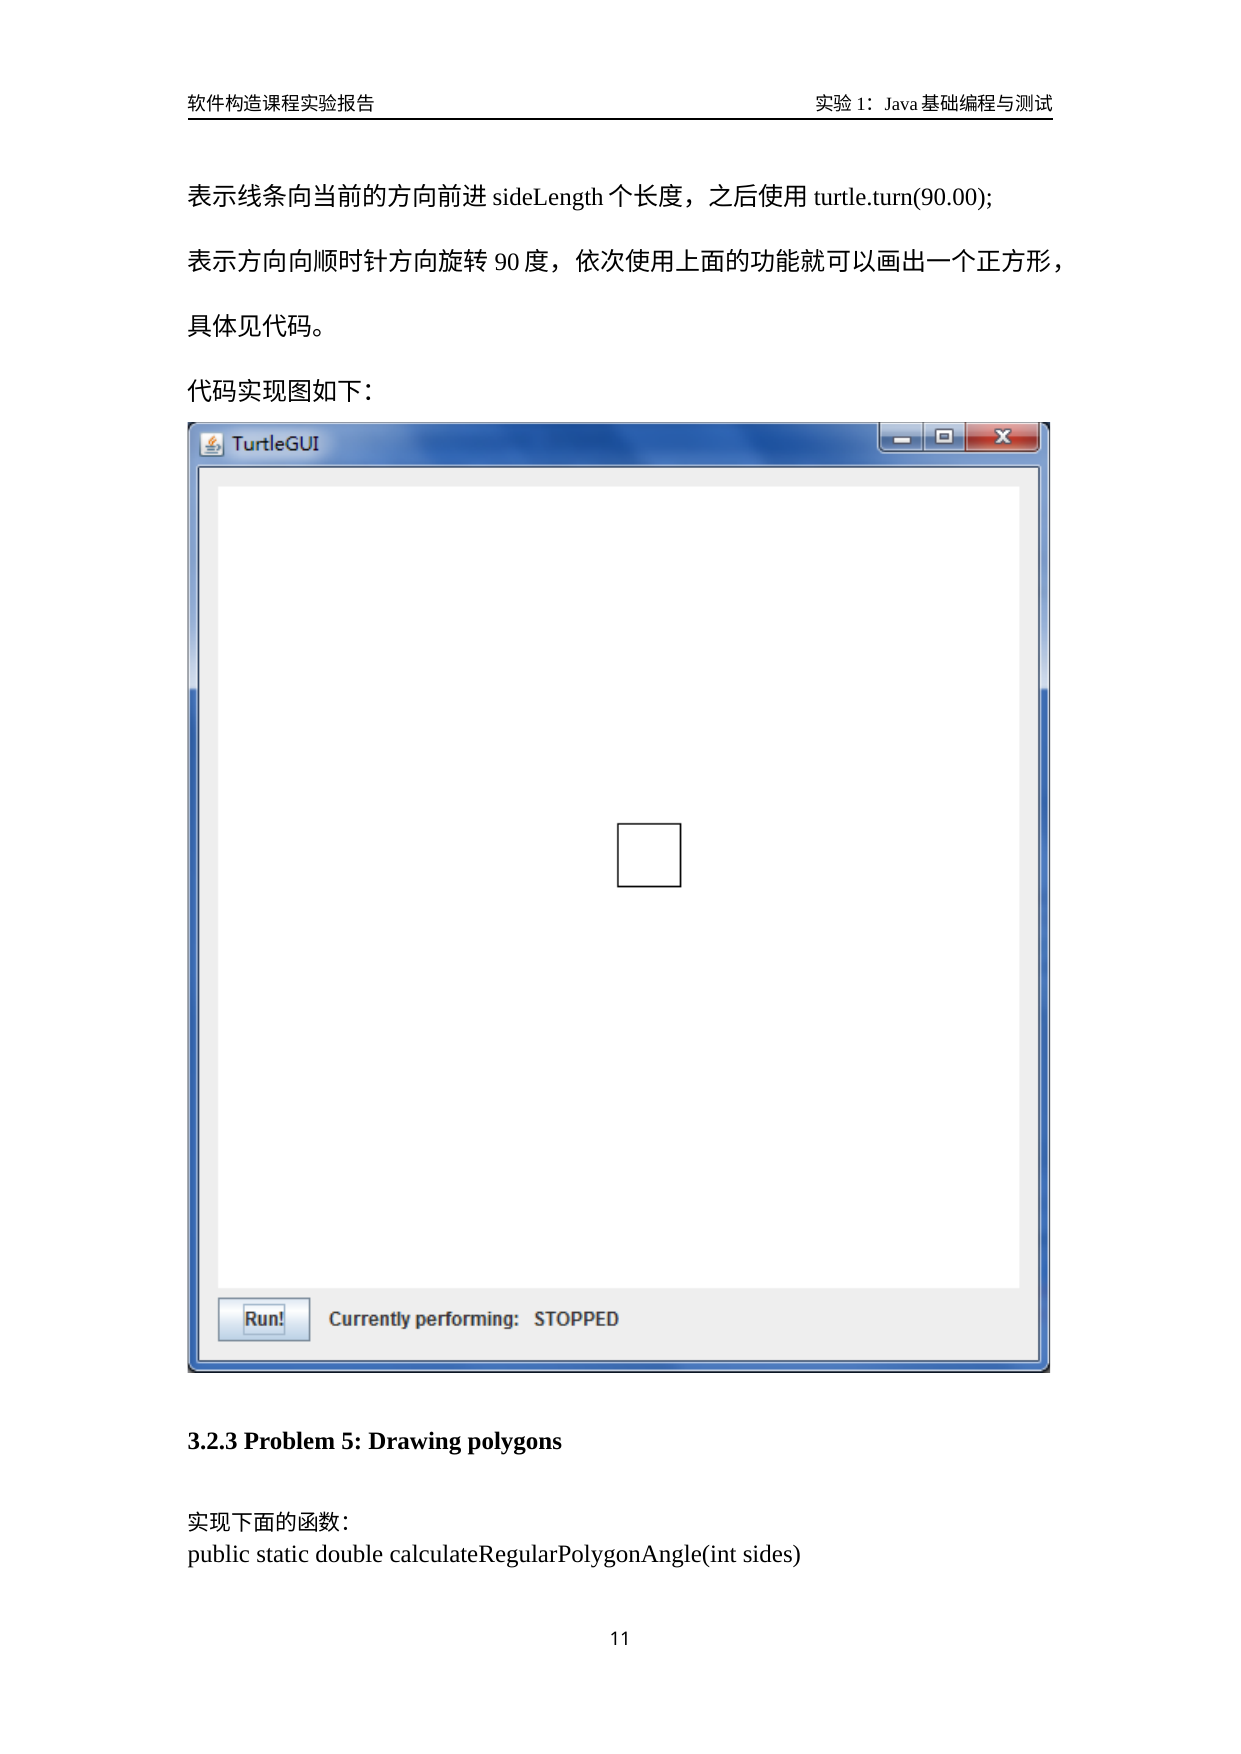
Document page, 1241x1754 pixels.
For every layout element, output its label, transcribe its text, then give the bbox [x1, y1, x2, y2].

subtitle Problem 5: Drawing polygons [187, 1424, 1053, 1457]
text 表示方向向顺时针方向旋转90度，依次使用上面的功能就可以画出一个正方形，具体见代码。 [187, 227, 1053, 357]
text public static double calculateRegularPolygonAngle(int sides) [187, 1537, 1053, 1569]
text 表示线条向当前的方向前进sideLength个长度，之后使用turtle.turn(90.00); [187, 162, 1053, 227]
picture [187, 422, 1051, 1373]
text 实现下面的函数： [187, 1504, 1053, 1537]
text 代码实现图如下： [187, 357, 1053, 422]
